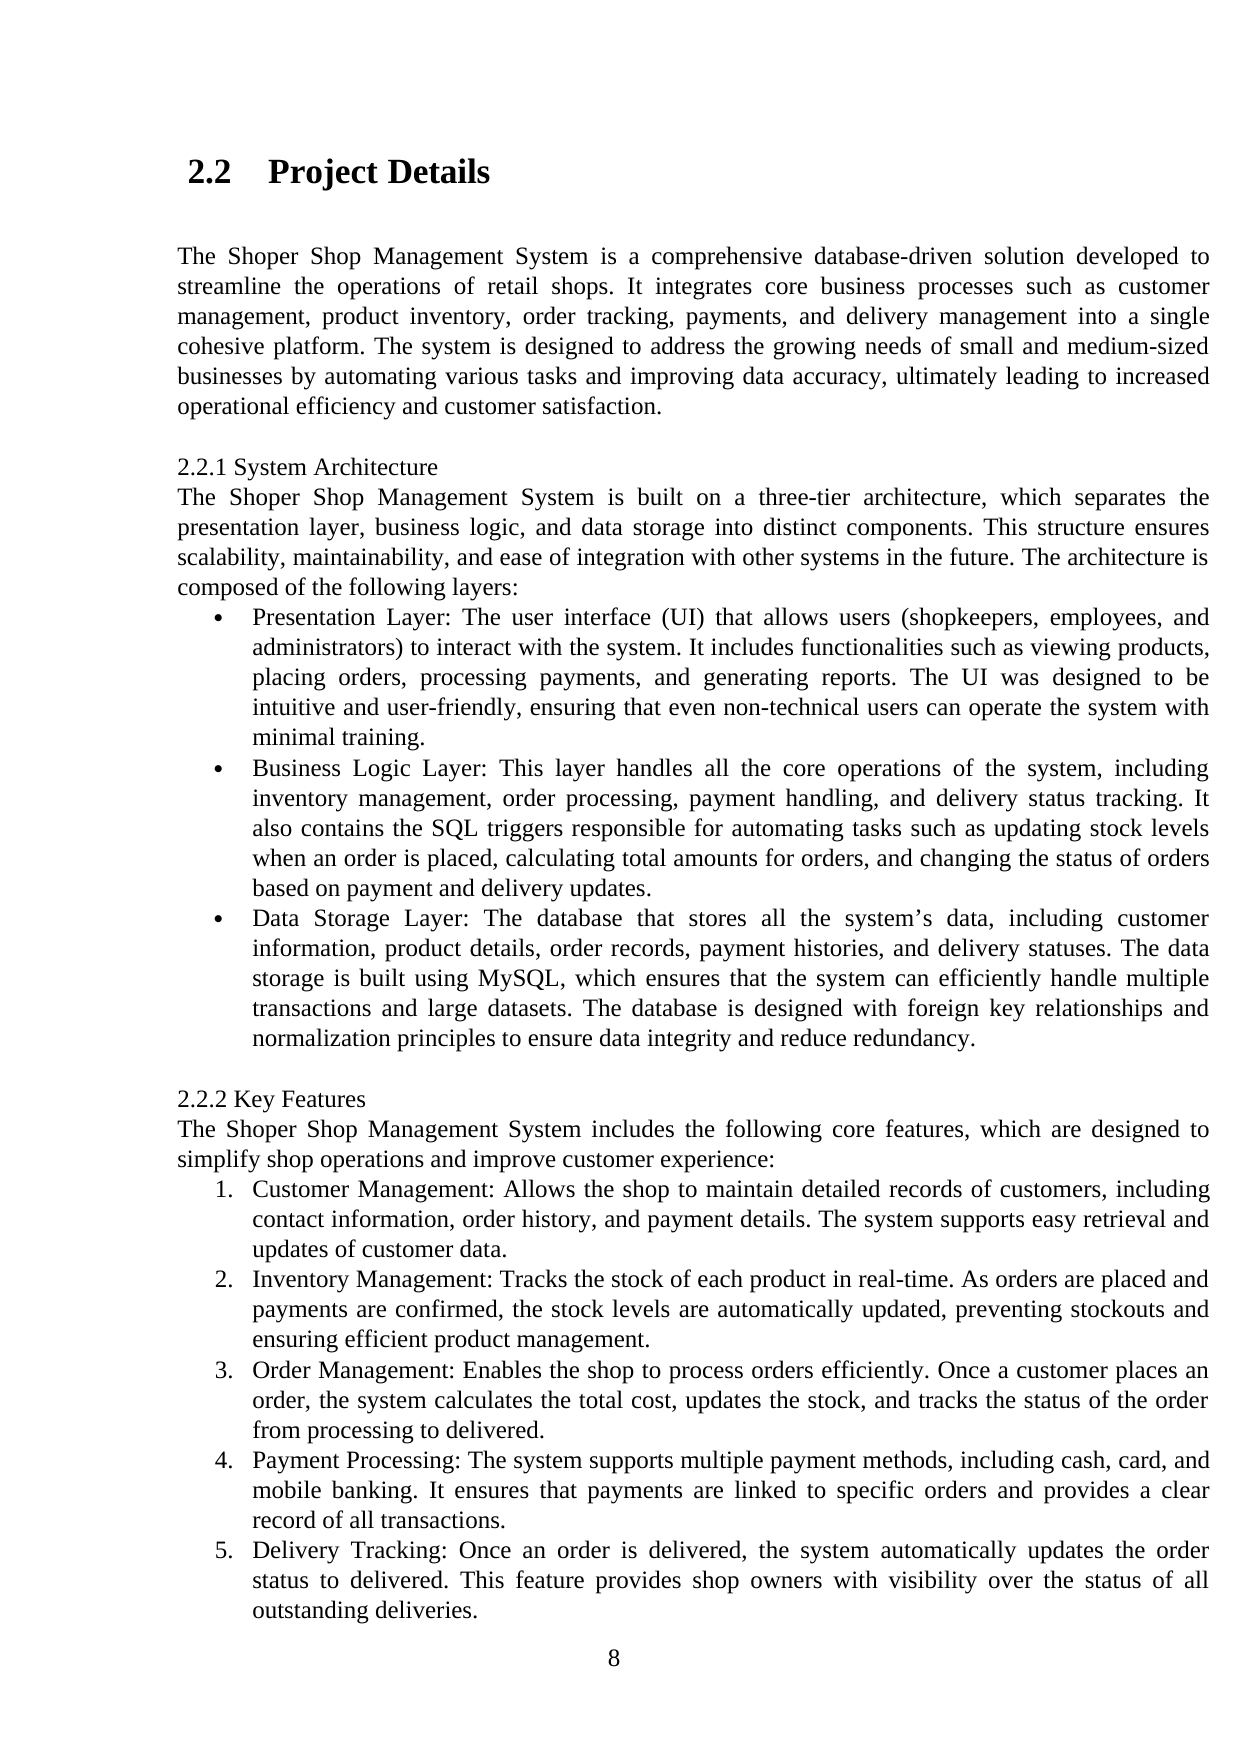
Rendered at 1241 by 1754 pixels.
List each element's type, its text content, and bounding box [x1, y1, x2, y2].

list Data Storage Layer: The database that stores all the system’s data, including customer information, product details, order records, payment histories, and delivery statuses. The data storage is built using MySQL, which ensures that the system can efficiently handle multiple transactions and large datasets. The database is designed with foreign key relationships and normalization principles to ensure data integrity and reduce redundancy. [214, 903, 1211, 1052]
text 2.2.2 Key Features [177, 1084, 1211, 1112]
text 2.2.1 System Architecture [177, 452, 1211, 480]
list Delivery Tracking: Once an order is delivered, the system automatically updates the order status to delivered. This feature provides shop owners with visibility over the status of all outstanding deliveries. [214, 1535, 1211, 1624]
list Business Logic Layer: This layer handles all the core operations of the system, including inventory management, order processing, payment handling, and delivery status tracking. It also contains the SQL triggers responsible for automating tasks such as updating stock levels when an order is placed, calculating total amounts for orders, and changing the status of orders based on payment and delivery updates. [214, 753, 1211, 902]
text The Shoper Shop Management System is a comprehensive database-driven solution developed to streamline the operations of retail shops. It integrates core business processes such as customer management, product inventory, order tracking, payments, and delivery management into a single cohesive platform. The system is designed to address the growing needs of small and medium-sized businesses by automating various tasks and improving data accuracy, ultimately leading to increased operational efficiency and customer satisfaction. [177, 241, 1211, 420]
list Payment Processing: The system supports multiple payment methods, including cash, card, and mobile banking. It ensures that payments are linked to specific orders and provides a clear record of all transactions. [214, 1445, 1211, 1534]
text The Shoper Shop Management System is built on a three-tier architecture, which separates the presentation layer, business logic, and data storage into distinct components. This structure ensures scalability, maintainability, and ease of integration with other systems in the future. The architecture is composed of the following layers: [177, 482, 1211, 601]
text The Shoper Shop Management System includes the following core features, which are designed to simplify shop operations and improve customer experience: [177, 1114, 1211, 1173]
list Customer Management: Allows the shop to maintain detailed records of customers, including contact information, order history, and payment details. The system supports easy retrieval and updates of customer data. [214, 1174, 1211, 1263]
list Order Management: Enables the shop to process orders efficiently. Once a customer places an order, the system calculates the total cost, updates the stock, and tracks the status of the order from processing to delivered. [214, 1355, 1211, 1444]
list Inventory Management: Tracks the stock of each product in real-time. As orders are placed and payments are confirmed, the stock levels are automatically updated, preventing stockouts and ensuring efficient product management. [214, 1264, 1211, 1353]
subtitle Project Details [187, 150, 1211, 191]
list Presentation Layer: The user interface (UI) that allows users (shopkeepers, employees, and administrators) to interact with the system. It includes functionalities such as viewing products, placing orders, processing payments, and generating reports. The UI was designed to be intuitive and user-friendly, ensuring that even non-technical users can operate the system with minimal training. [214, 602, 1211, 751]
